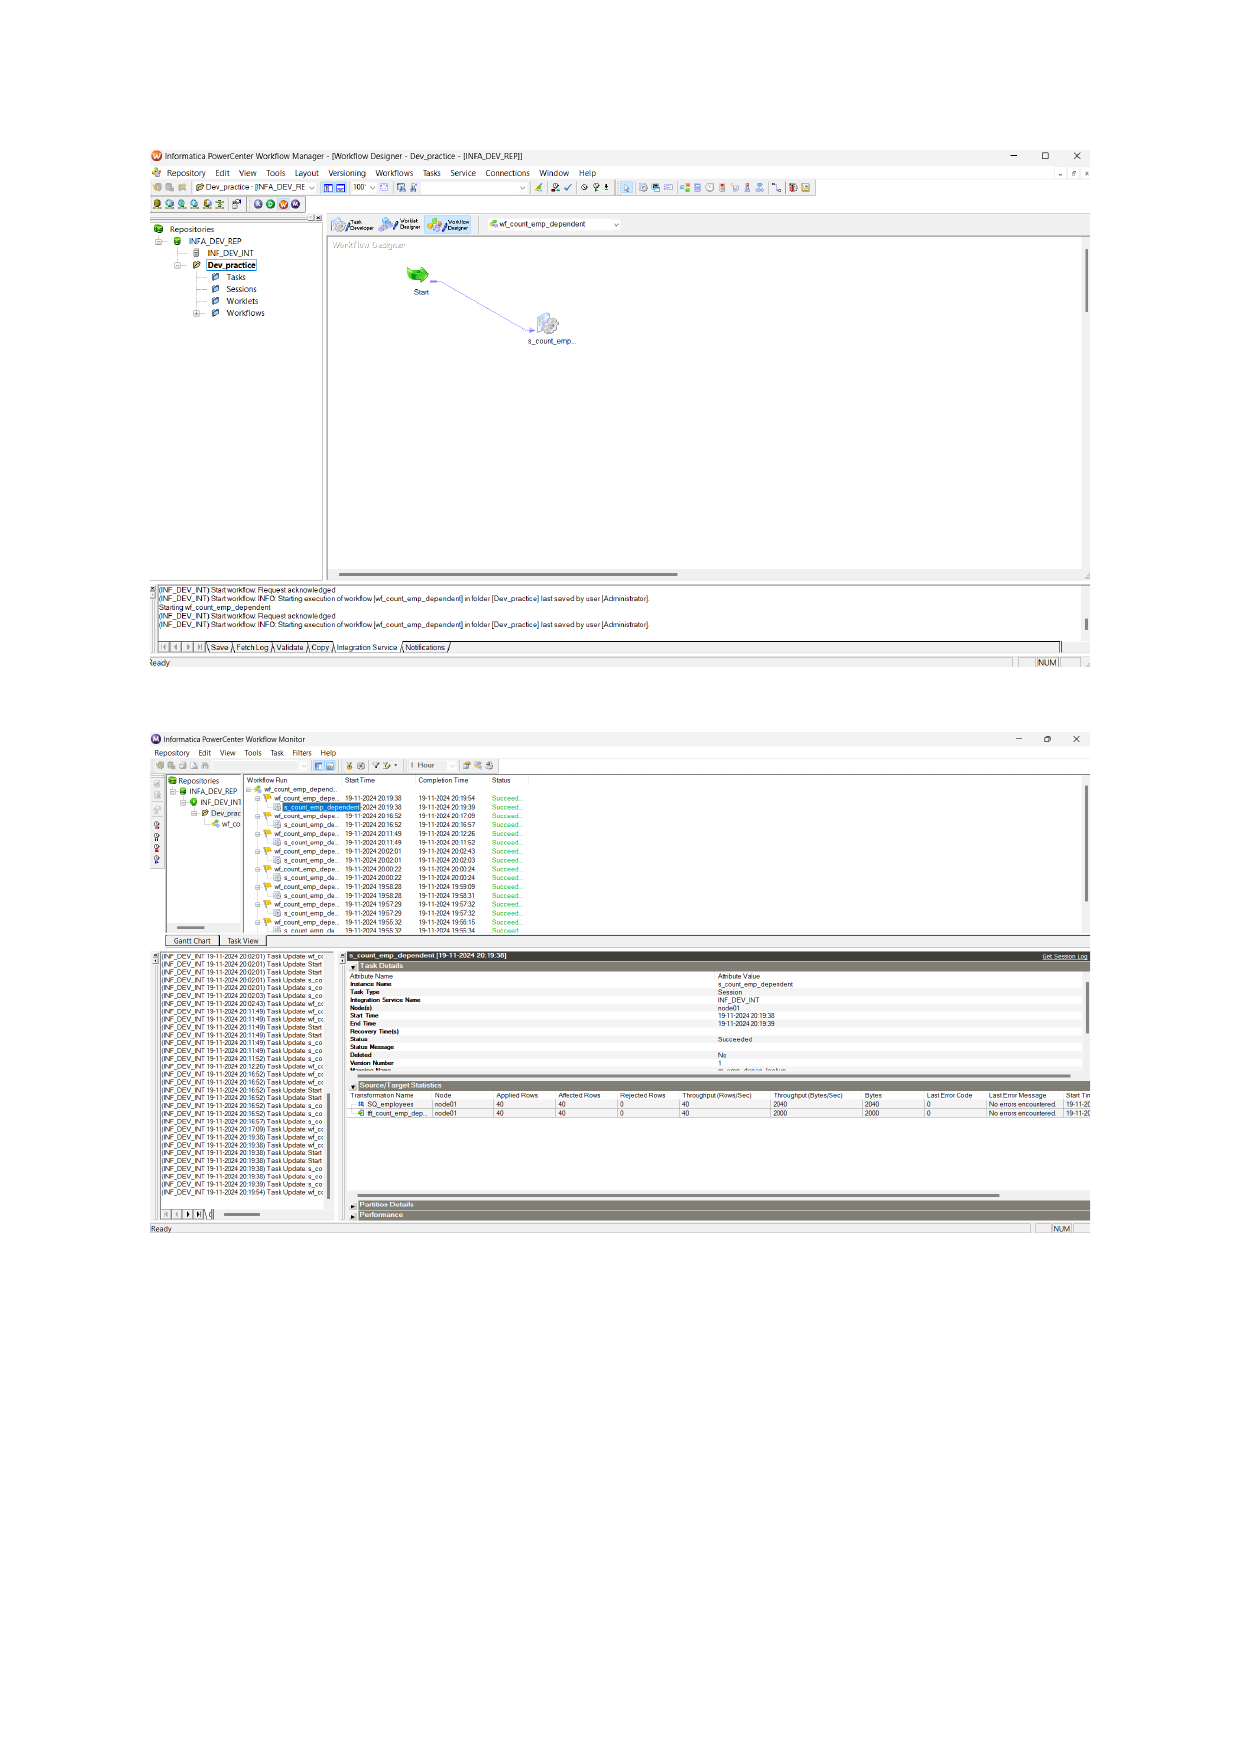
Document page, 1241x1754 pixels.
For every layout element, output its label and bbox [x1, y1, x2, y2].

picture [150, 150, 1091, 667]
picture [150, 732, 1091, 1233]
